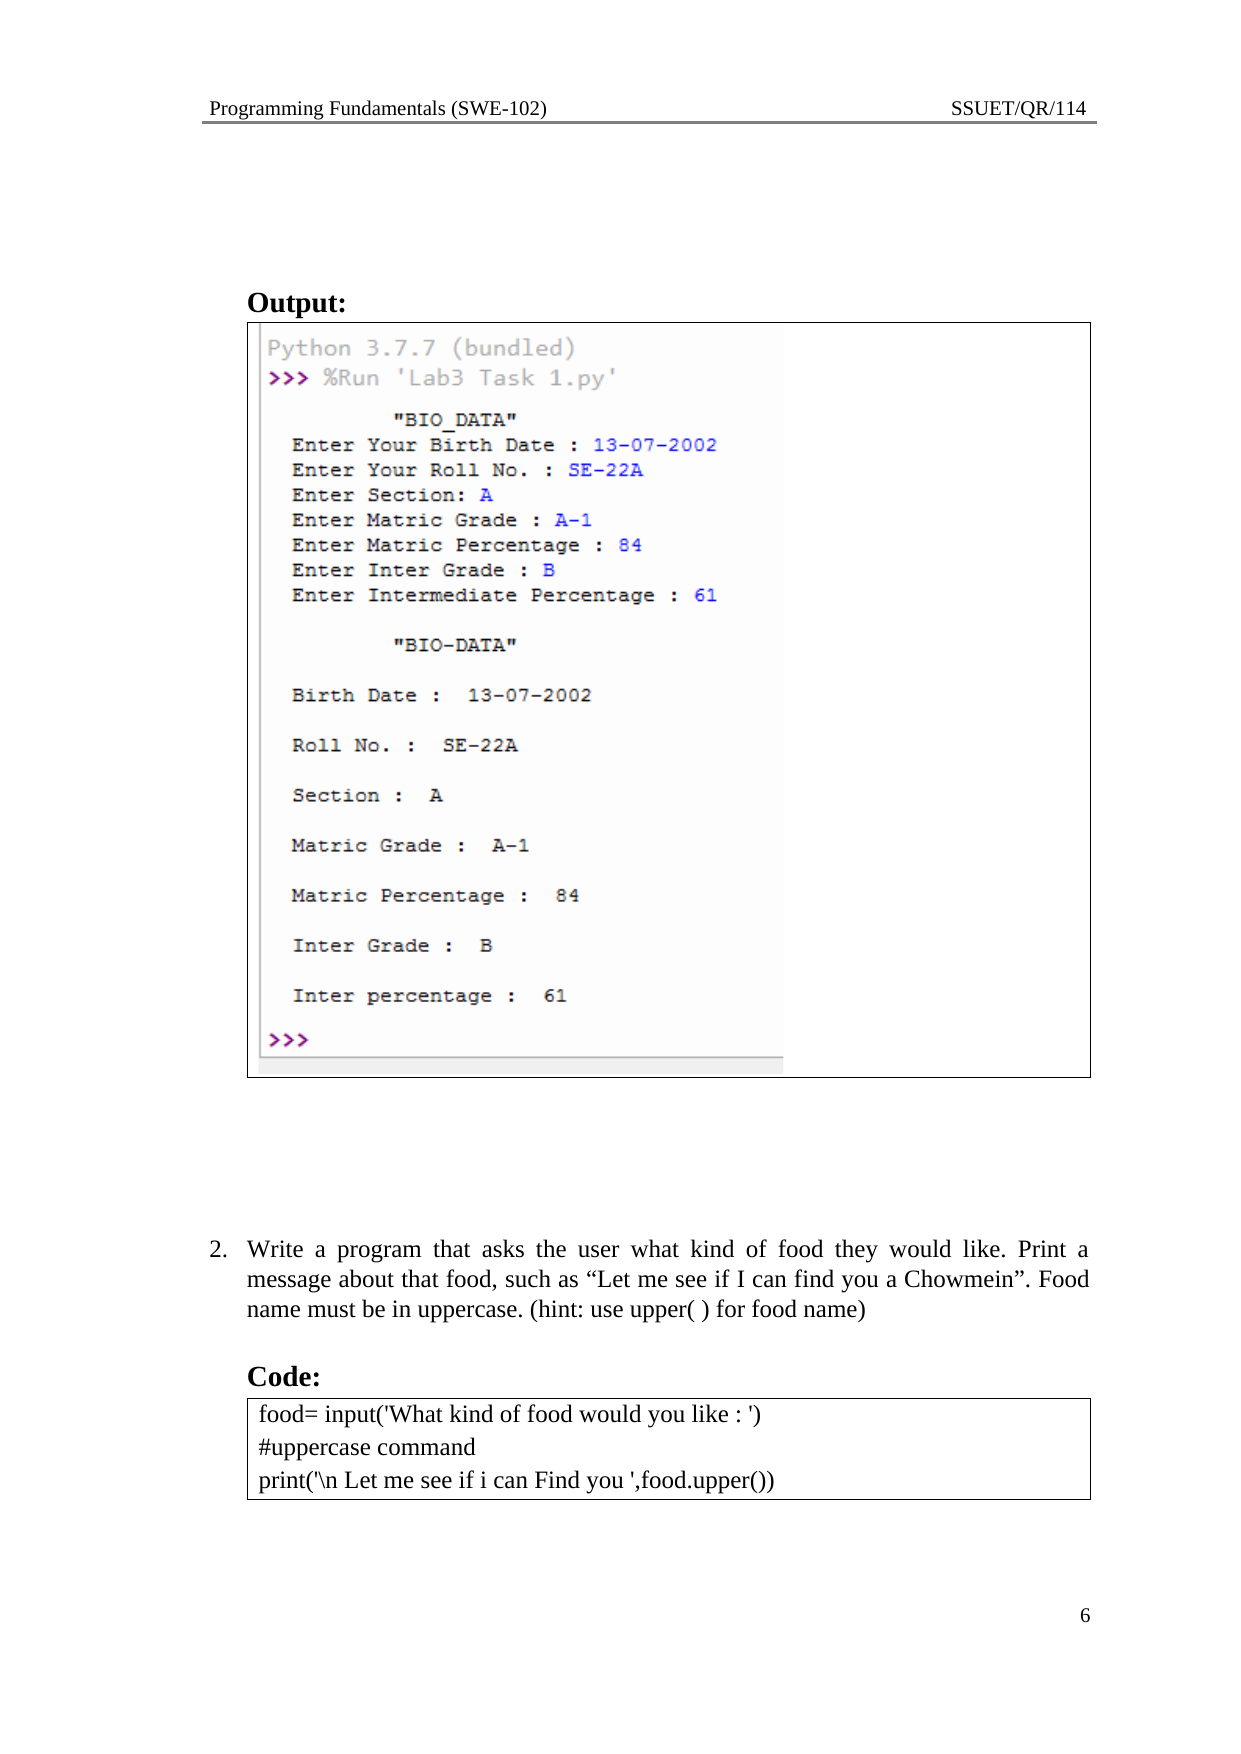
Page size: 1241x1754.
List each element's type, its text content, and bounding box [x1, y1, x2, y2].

list Write a program that asks the user what kind of food they would like. Print a message about that food, such as “Let me see if I can find you a Chowmein”. Food name must be in uppercase. (hint: use upper( ) for food name) [209, 1234, 1090, 1322]
picture [258, 323, 784, 1074]
text Output: [247, 285, 1090, 318]
table_header food= input('What kind of food would you like : ') #uppercase command print('\n Let me see if i can Find you ',food.upper()) [248, 1399, 1090, 1499]
table_header [248, 323, 1090, 1077]
text Code: [247, 1359, 1090, 1393]
